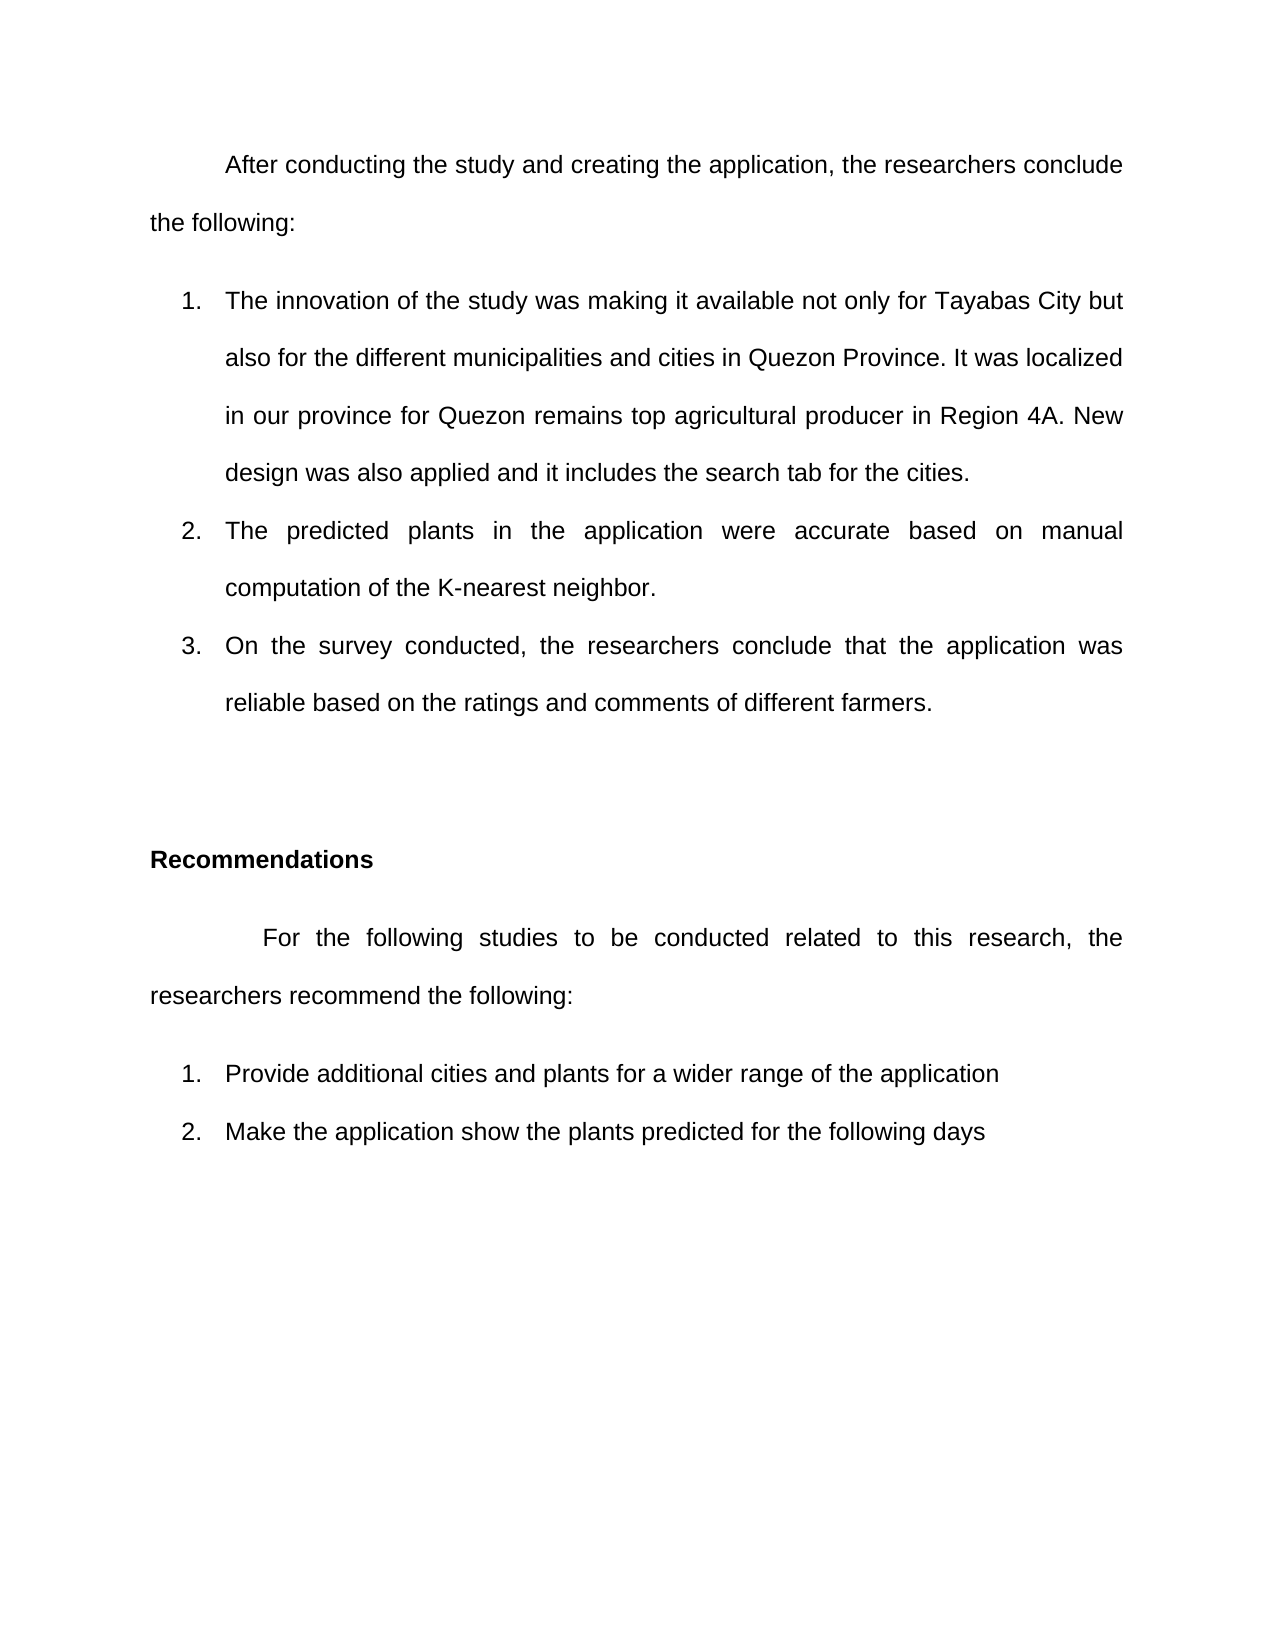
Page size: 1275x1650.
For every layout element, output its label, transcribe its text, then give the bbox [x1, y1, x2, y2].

list Make the application show the plants predicted for the following days [181, 1117, 1125, 1145]
list The predicted plants in the application were accurate based on manual computation of the K-nearest neighbor. [181, 516, 1125, 602]
list The innovation of the study was making it available not only for Tayabas City but also for the different municipalities and cities in Quezon Province. It was localized in our province for Quezon remains top agricultural producer in Region 4A. New design was also applied and it includes the search tab for the cities. [181, 286, 1125, 487]
text After conducting the study and creating the application, the researchers conclude the following: [150, 150, 1125, 236]
list Provide additional cities and plants for a wider range of the application [181, 1059, 1125, 1088]
text Recommendations [150, 845, 1125, 874]
text For the following studies to be conducted related to this research, the researchers recommend the following: [150, 923, 1125, 1009]
list On the survey conducted, the researchers conclude that the application was reliable based on the ratings and comments of different farmers. [181, 631, 1125, 717]
